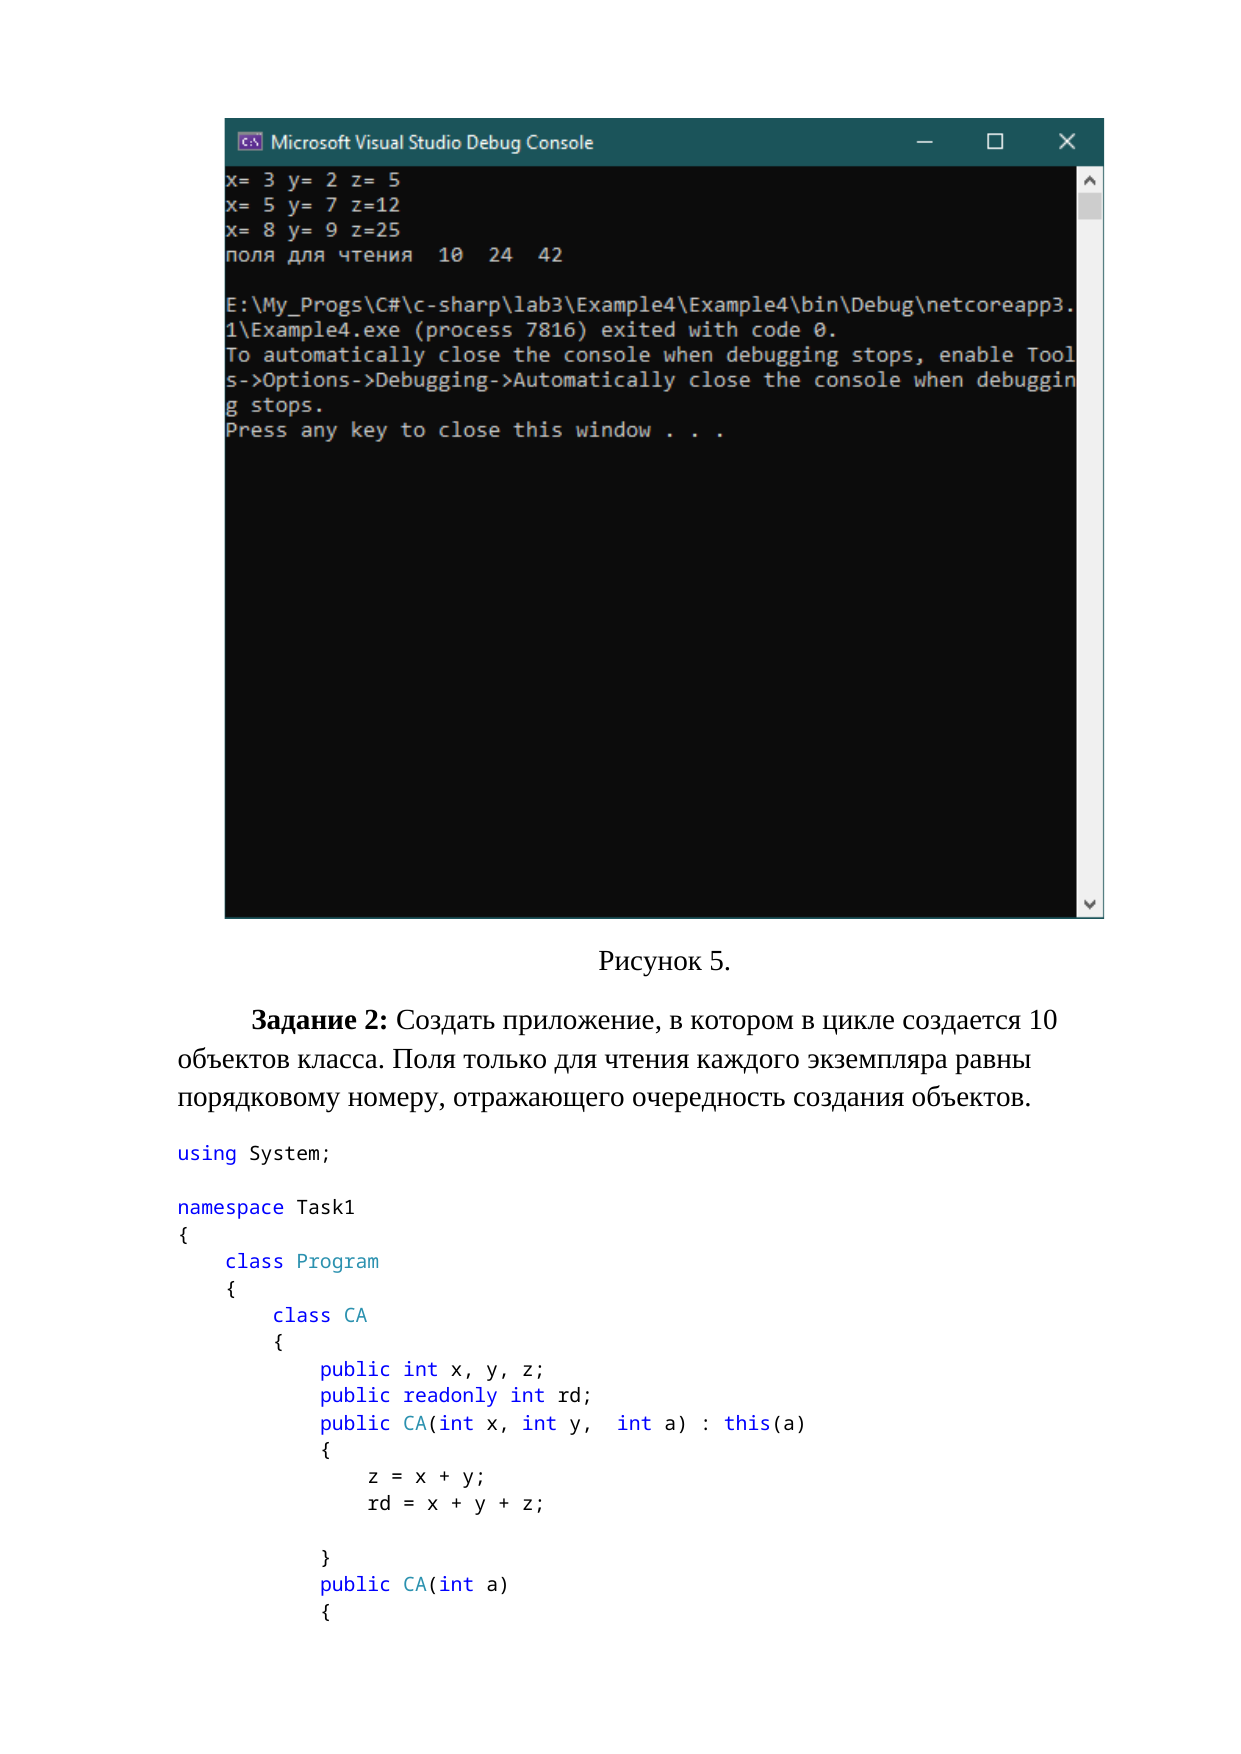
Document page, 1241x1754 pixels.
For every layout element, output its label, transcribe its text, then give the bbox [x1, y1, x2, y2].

text { [177, 1598, 1152, 1624]
text { [177, 1274, 1152, 1301]
text { [177, 1328, 1152, 1355]
text using System; [177, 1139, 1152, 1166]
text z = x + y; [177, 1463, 1152, 1490]
text public readonly int rd; [177, 1382, 1152, 1409]
text public int x, y, z; [177, 1355, 1152, 1382]
picture [224, 118, 1105, 919]
text rd = x + y + z; [177, 1490, 1152, 1517]
text Рисунок 5. [177, 943, 1152, 977]
text namespace Task1 [177, 1193, 1152, 1220]
text { [177, 1436, 1152, 1463]
text public CA(int x, int y, int a) : this(a) [177, 1409, 1152, 1436]
text class CA [177, 1301, 1152, 1328]
text public CA(int a) [177, 1571, 1152, 1598]
text } [177, 1544, 1152, 1571]
text class Program [177, 1247, 1152, 1274]
text { [177, 1220, 1152, 1247]
text Задание 2: Создать приложение, в котором в цикле создается 10 объектов класса. Поля только для чтения каждого экземпляра равны порядковому номеру, отражающего очередность создания объектов. [177, 1002, 1152, 1113]
